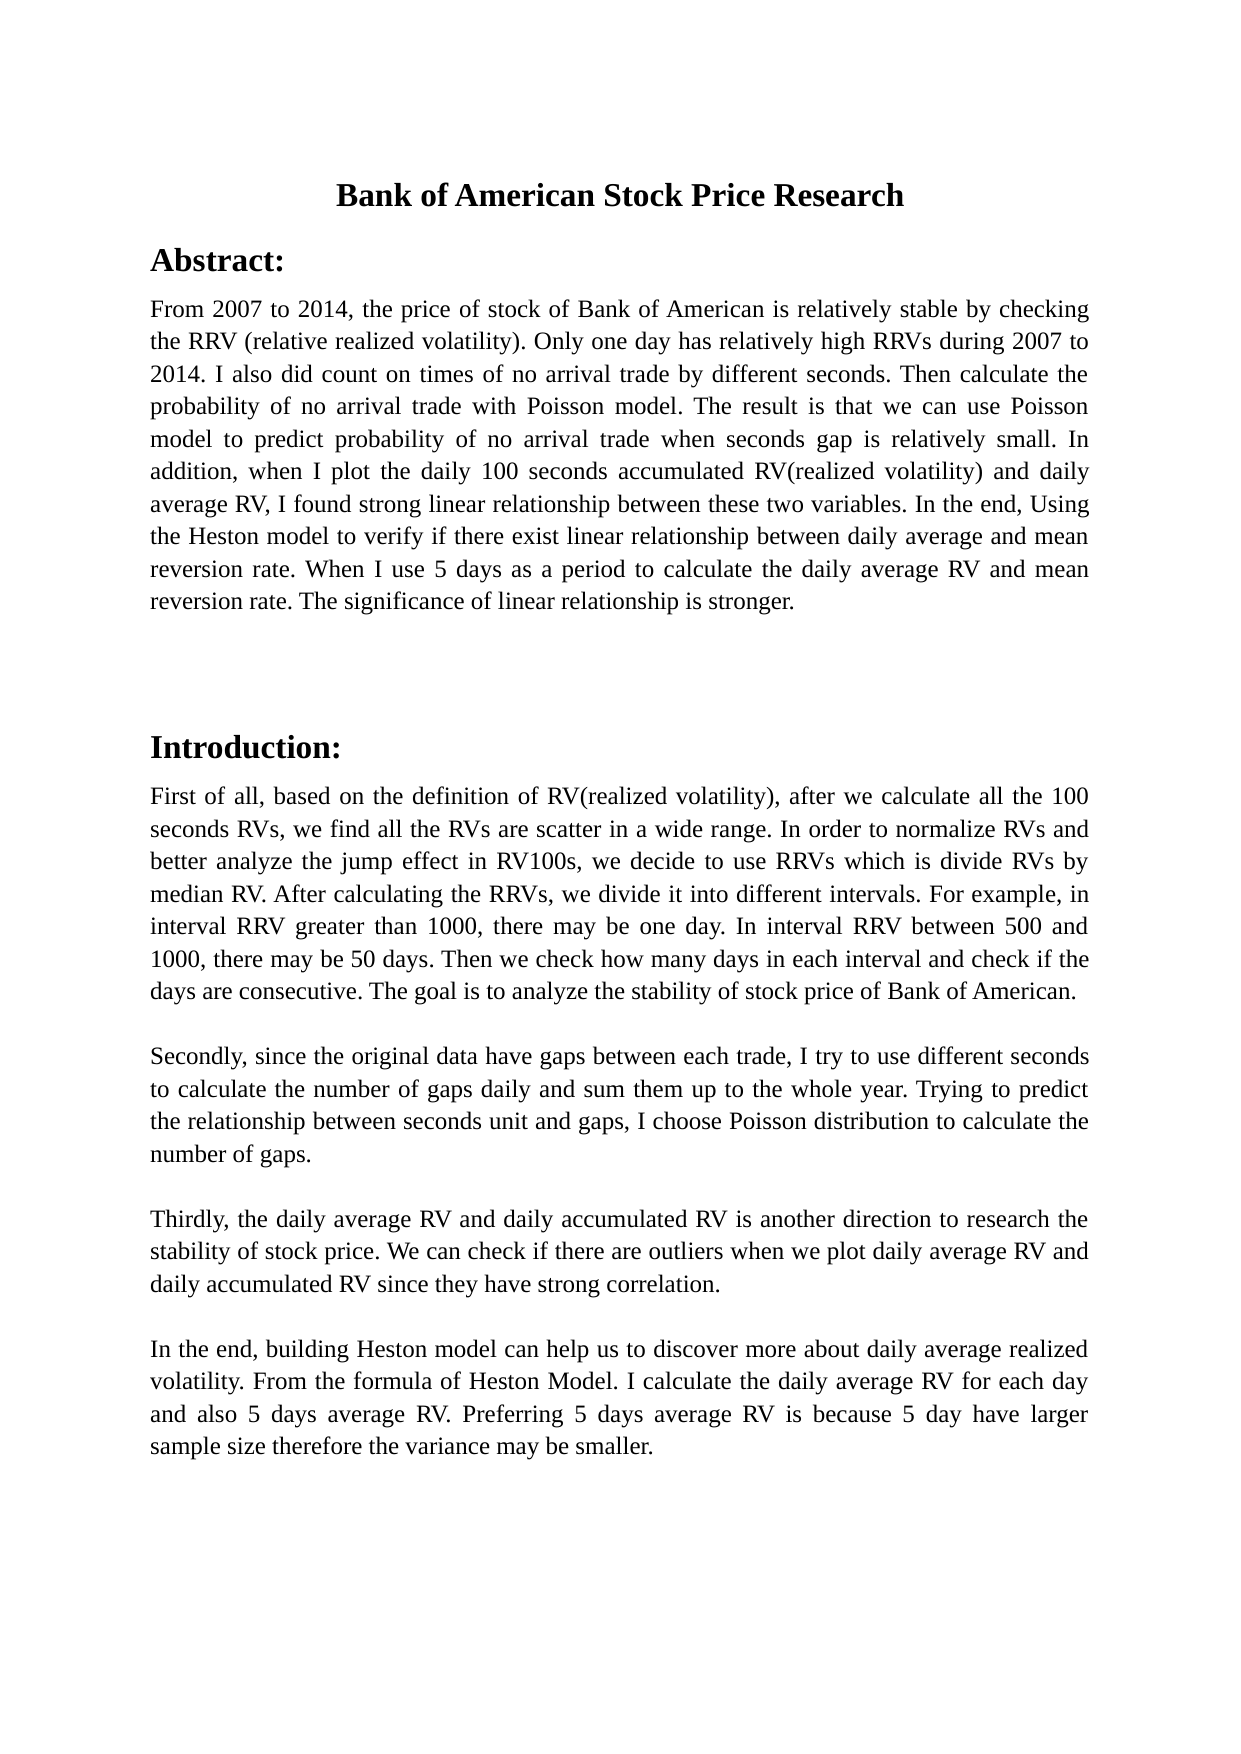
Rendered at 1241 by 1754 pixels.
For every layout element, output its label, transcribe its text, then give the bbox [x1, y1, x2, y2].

text In the end, building Heston model can help us to discover more about daily average realized volatility. From the formula of Heston Model. I calculate the daily average RV for each day and also 5 days average RV. Preferring 5 days average RV is because 5 day have larger sample size therefore the variance may be smaller. [150, 1332, 1090, 1462]
text Secondly, since the original data have gaps between each trade, I try to use different seconds to calculate the number of gaps daily and sum them up to the whole year. Trying to predict the relationship between seconds unit and gaps, I choose Poisson distribution to calculate the number of gaps. [150, 1039, 1090, 1169]
text First of all, based on the definition of RV(realized volatility), after we calculate all the 100 seconds RVs, we find all the RVs are scatter in a wide range. In order to normalize RVs and better analyze the jump effect in RV100s, we decide to use RRVs which is divide RVs by median RV. After calculating the RRVs, we divide it into different intervals. For example, in interval RRV greater than 1000, there may be one day. In interval RRV between 500 and 1000, there may be 50 days. Then we check how many days in each interval and check if the days are consecutive. The goal is to analyze the stability of stock price of Bank of American. [150, 779, 1090, 1007]
text Bank of American Stock Price Research [150, 162, 1090, 227]
text Introduction: [150, 714, 1090, 779]
text Thirdly, the daily average RV and daily accumulated RV is another direction to research the stability of stock price. We can check if there are outliers when we plot daily average RV and daily accumulated RV since they have strong correlation. [150, 1202, 1090, 1299]
text From 2007 to 2014, the price of stock of Bank of American is relatively stable by checking the RRV (relative realized volatility). Only one day has relatively high RRVs during 2007 to 2014. I also did count on times of no arrival trade by different seconds. Then calculate the probability of no arrival trade with Poisson model. The result is that we can use Poisson model to predict probability of no arrival trade when seconds gap is relatively small. In addition, when I plot the daily 100 seconds accumulated RV(realized volatility) and daily average RV, I found strong linear relationship between these two variables. In the end, Using the Heston model to verify if there exist linear relationship between daily average and mean reversion rate. When I use 5 days as a period to calculate the daily average RV and mean reversion rate. The significance of linear relationship is stronger. [150, 292, 1090, 617]
text Abstract: [150, 227, 1090, 292]
